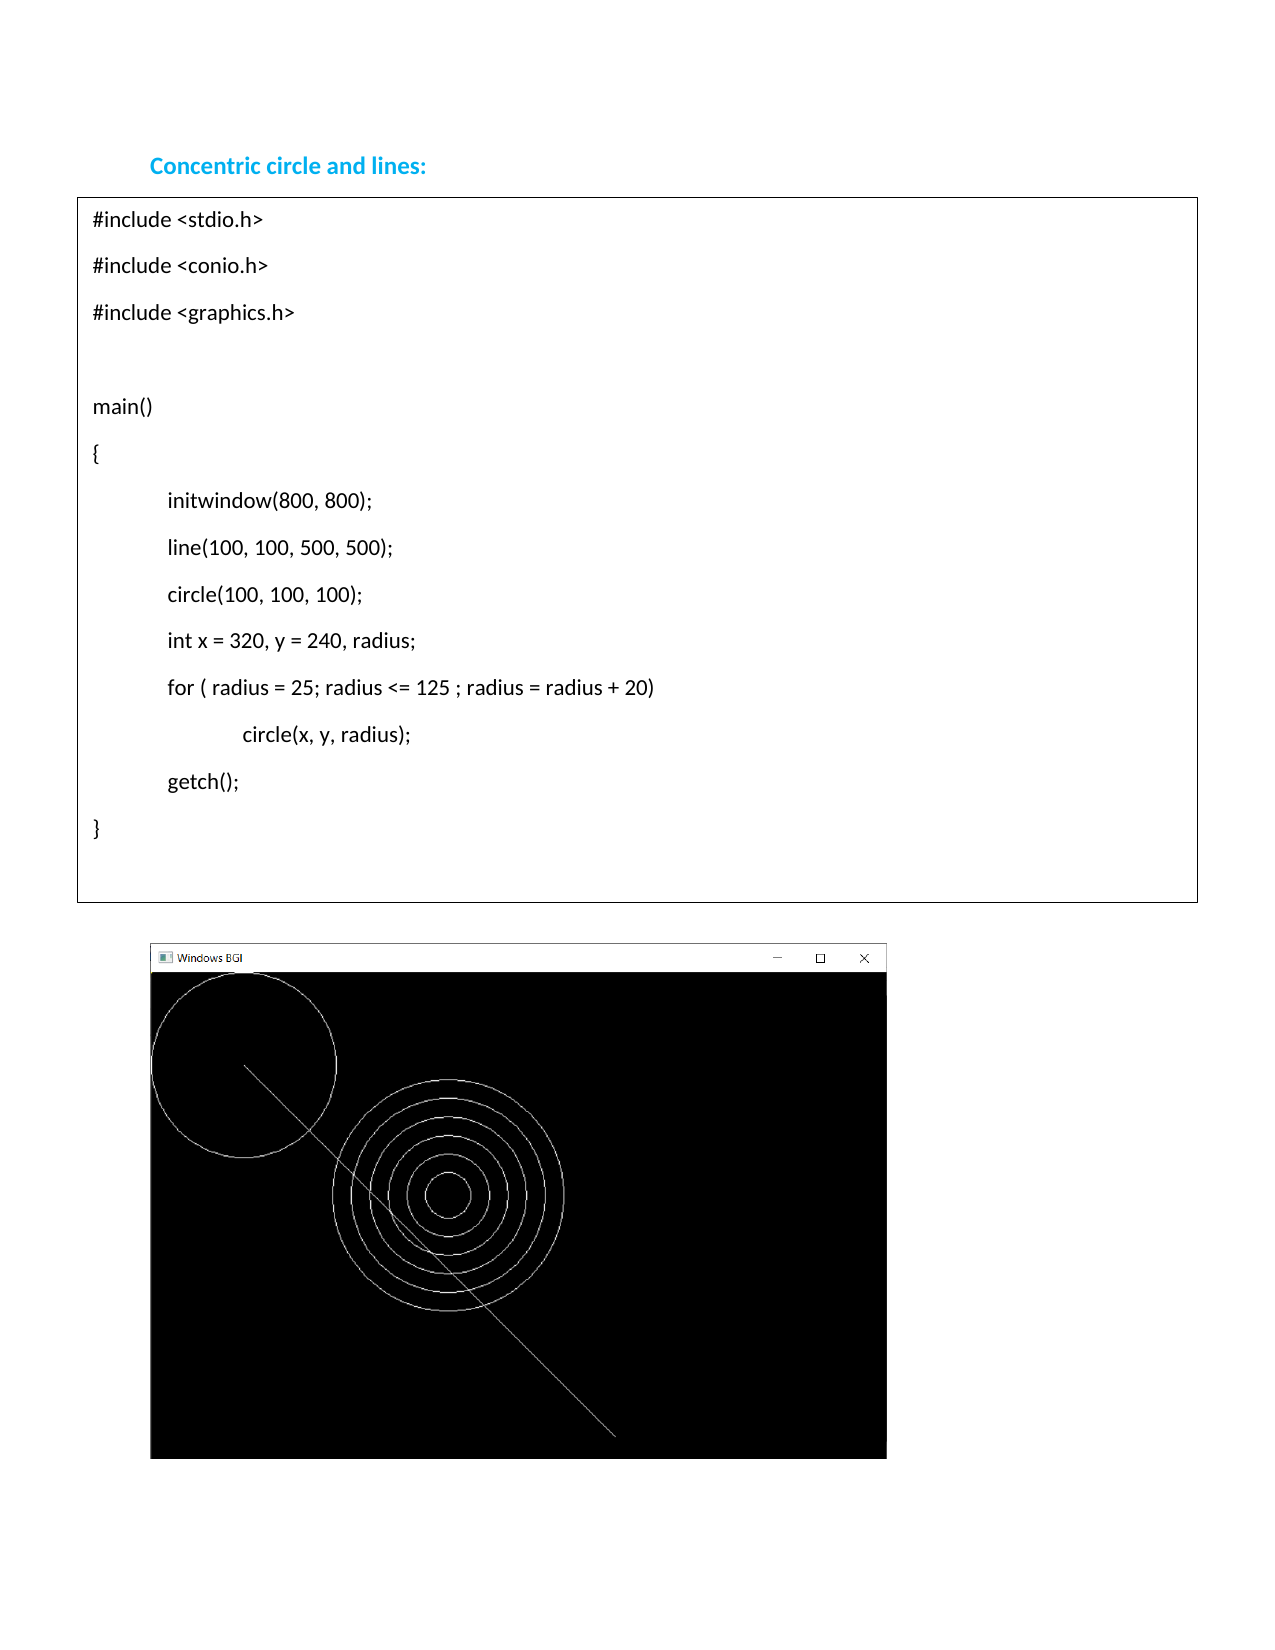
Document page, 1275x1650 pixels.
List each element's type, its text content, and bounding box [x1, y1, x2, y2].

picture [150, 943, 887, 1459]
text Concentric circle and lines: [150, 150, 1125, 181]
